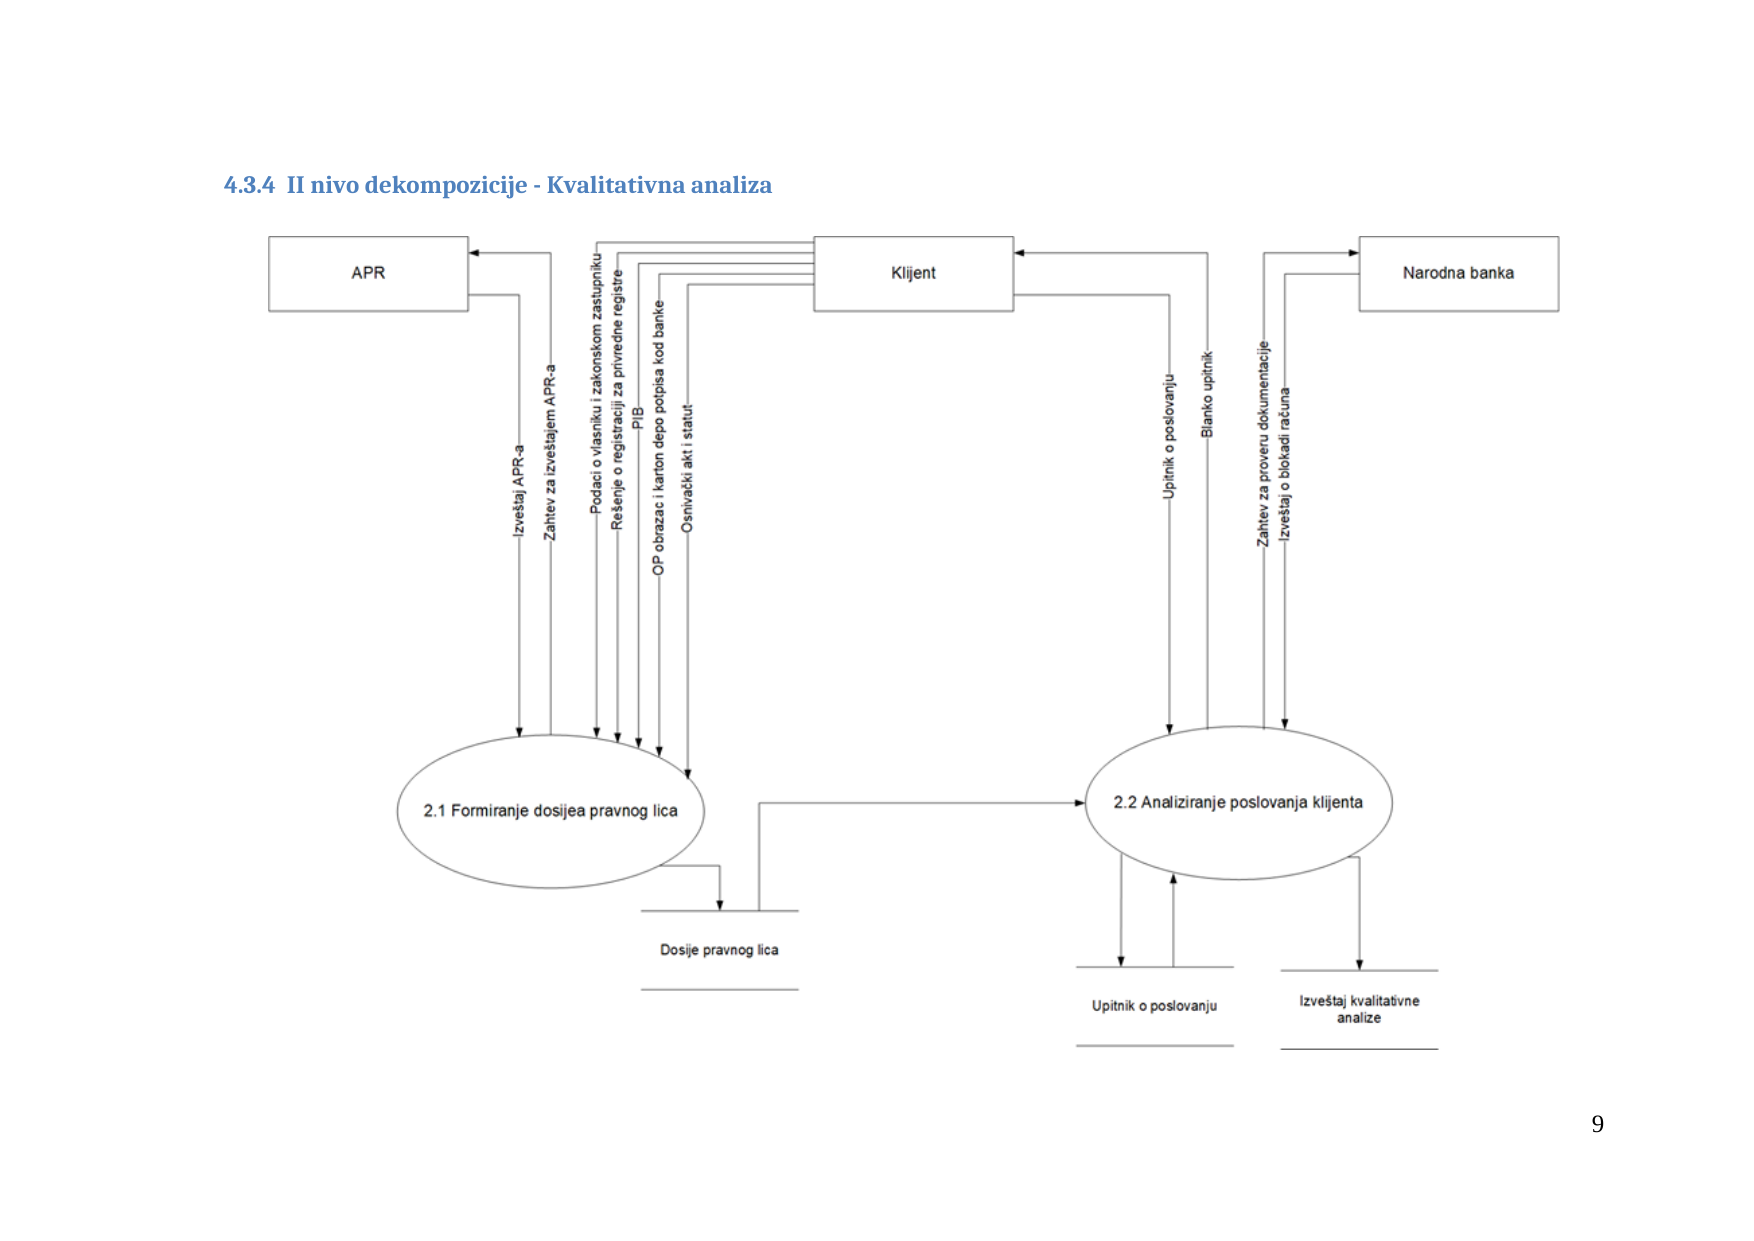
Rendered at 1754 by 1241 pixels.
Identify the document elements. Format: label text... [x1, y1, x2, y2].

picture [268, 236, 1560, 1050]
subtitle 4.3.4 II nivo dekompozicije - Kvalitativna analiza [150, 171, 1604, 199]
